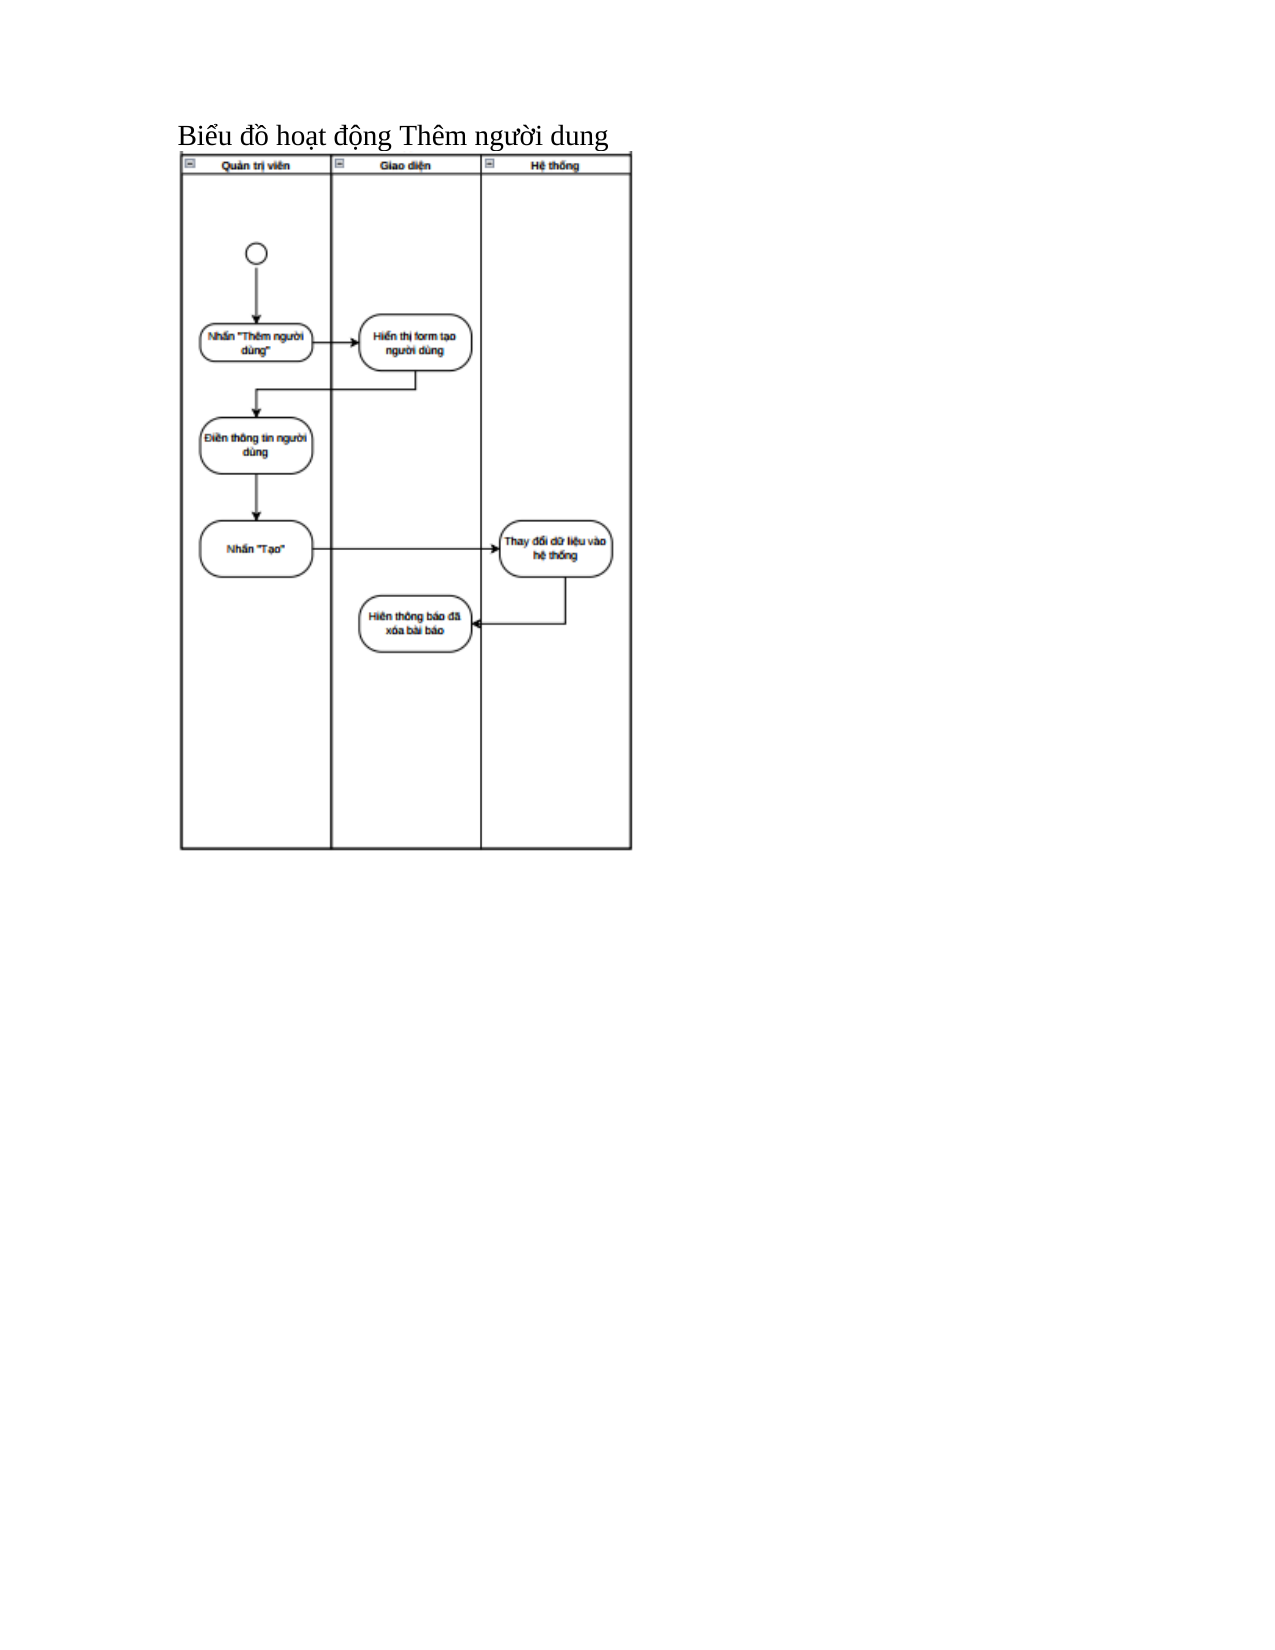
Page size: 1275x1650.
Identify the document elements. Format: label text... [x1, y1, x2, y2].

subtitle Biểu đồ hoạt động Thêm người dung [177, 118, 1157, 152]
picture [177, 151, 637, 852]
